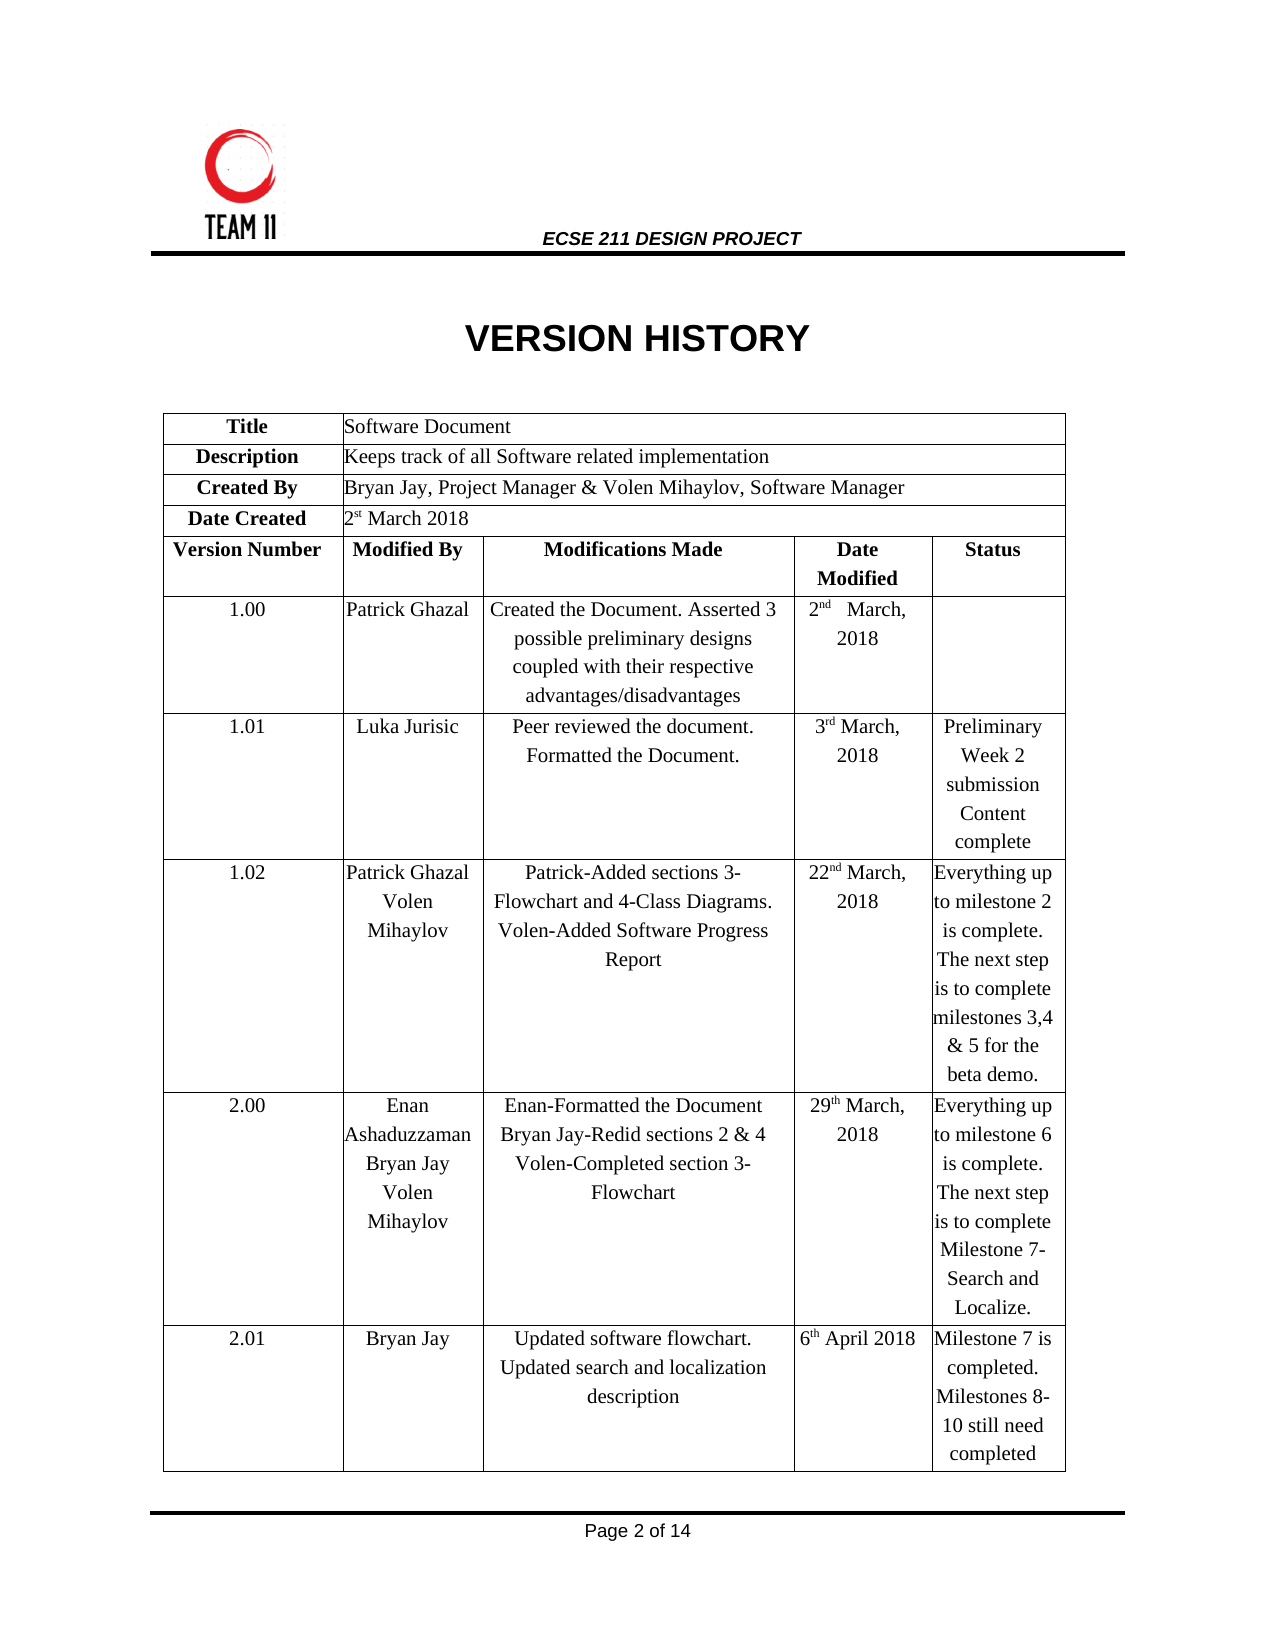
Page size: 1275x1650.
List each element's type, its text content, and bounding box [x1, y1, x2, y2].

table_cell Created By [164, 475, 343, 505]
table_header Software Document [344, 414, 1065, 443]
picture [197, 120, 286, 245]
table_cell 3rd March, 2018 [795, 714, 932, 859]
table_cell 1.01 [164, 714, 343, 859]
table_cell Bryan Jay, Project Manager & Volen Mihaylov, Software Manager [344, 475, 1065, 505]
table_cell Patrick Ghazal [344, 597, 483, 713]
table_cell Milestone 7 is completed. Milestones 8-10 still need completed [933, 1326, 1065, 1471]
table_cell Version Number [164, 537, 343, 596]
table_cell 2st March 2018 [344, 506, 1065, 536]
table_cell 6th April 2018 [795, 1326, 932, 1471]
table_cell Date Created [164, 506, 343, 536]
table_cell 2.00 [164, 1093, 343, 1325]
table_cell Luka Jurisic [344, 714, 483, 859]
table_cell Status [933, 537, 1065, 596]
table_cell Patrick-Added sections 3-Flowchart and 4-Class Diagrams. Volen-Added Software Progress Report [484, 860, 794, 1092]
table_cell Everything up to milestone 2 is complete. The next step is to complete milestones 3,4 & 5 for the beta demo. [933, 860, 1065, 1092]
table_cell Bryan Jay [344, 1326, 483, 1471]
table_cell Keeps track of all Software related implementation [344, 445, 1065, 474]
table_cell Modified By [344, 537, 483, 596]
table_cell Patrick Ghazal Volen Mihaylov [344, 860, 483, 1092]
table_cell Updated software flowchart. Updated search and localization description [484, 1326, 794, 1471]
table_cell 1.00 [164, 597, 343, 713]
title VERSION HISTORY [150, 316, 1125, 359]
table_cell 2.01 [164, 1326, 343, 1471]
table_header Title [164, 414, 343, 443]
table_cell Preliminary Week 2 submission Content complete [933, 714, 1065, 859]
table_cell Enan Ashaduzzaman Bryan Jay Volen Mihaylov [344, 1093, 483, 1325]
table_cell Description [164, 445, 343, 474]
table_cell 2nd March, 2018 [795, 597, 932, 713]
table_cell Everything up to milestone 6 is complete. The next step is to complete Milestone 7-Search and Localize. [933, 1093, 1065, 1325]
table_cell [933, 597, 1065, 713]
table_cell Modifications Made [484, 537, 794, 596]
table_cell 1.02 [164, 860, 343, 1092]
table_cell 22nd March, 2018 [795, 860, 932, 1092]
table_cell Created the Document. Asserted 3 possible preliminary designs coupled with their respective advantages/disadvantages [484, 597, 794, 713]
table_cell 29th March, 2018 [795, 1093, 932, 1325]
table_cell Peer reviewed the document. Formatted the Document. [484, 714, 794, 859]
table_cell Enan-Formatted the Document Bryan Jay-Redid sections 2 & 4 Volen-Completed section 3- Flowchart [484, 1093, 794, 1325]
table_cell Date Modified [795, 537, 932, 596]
